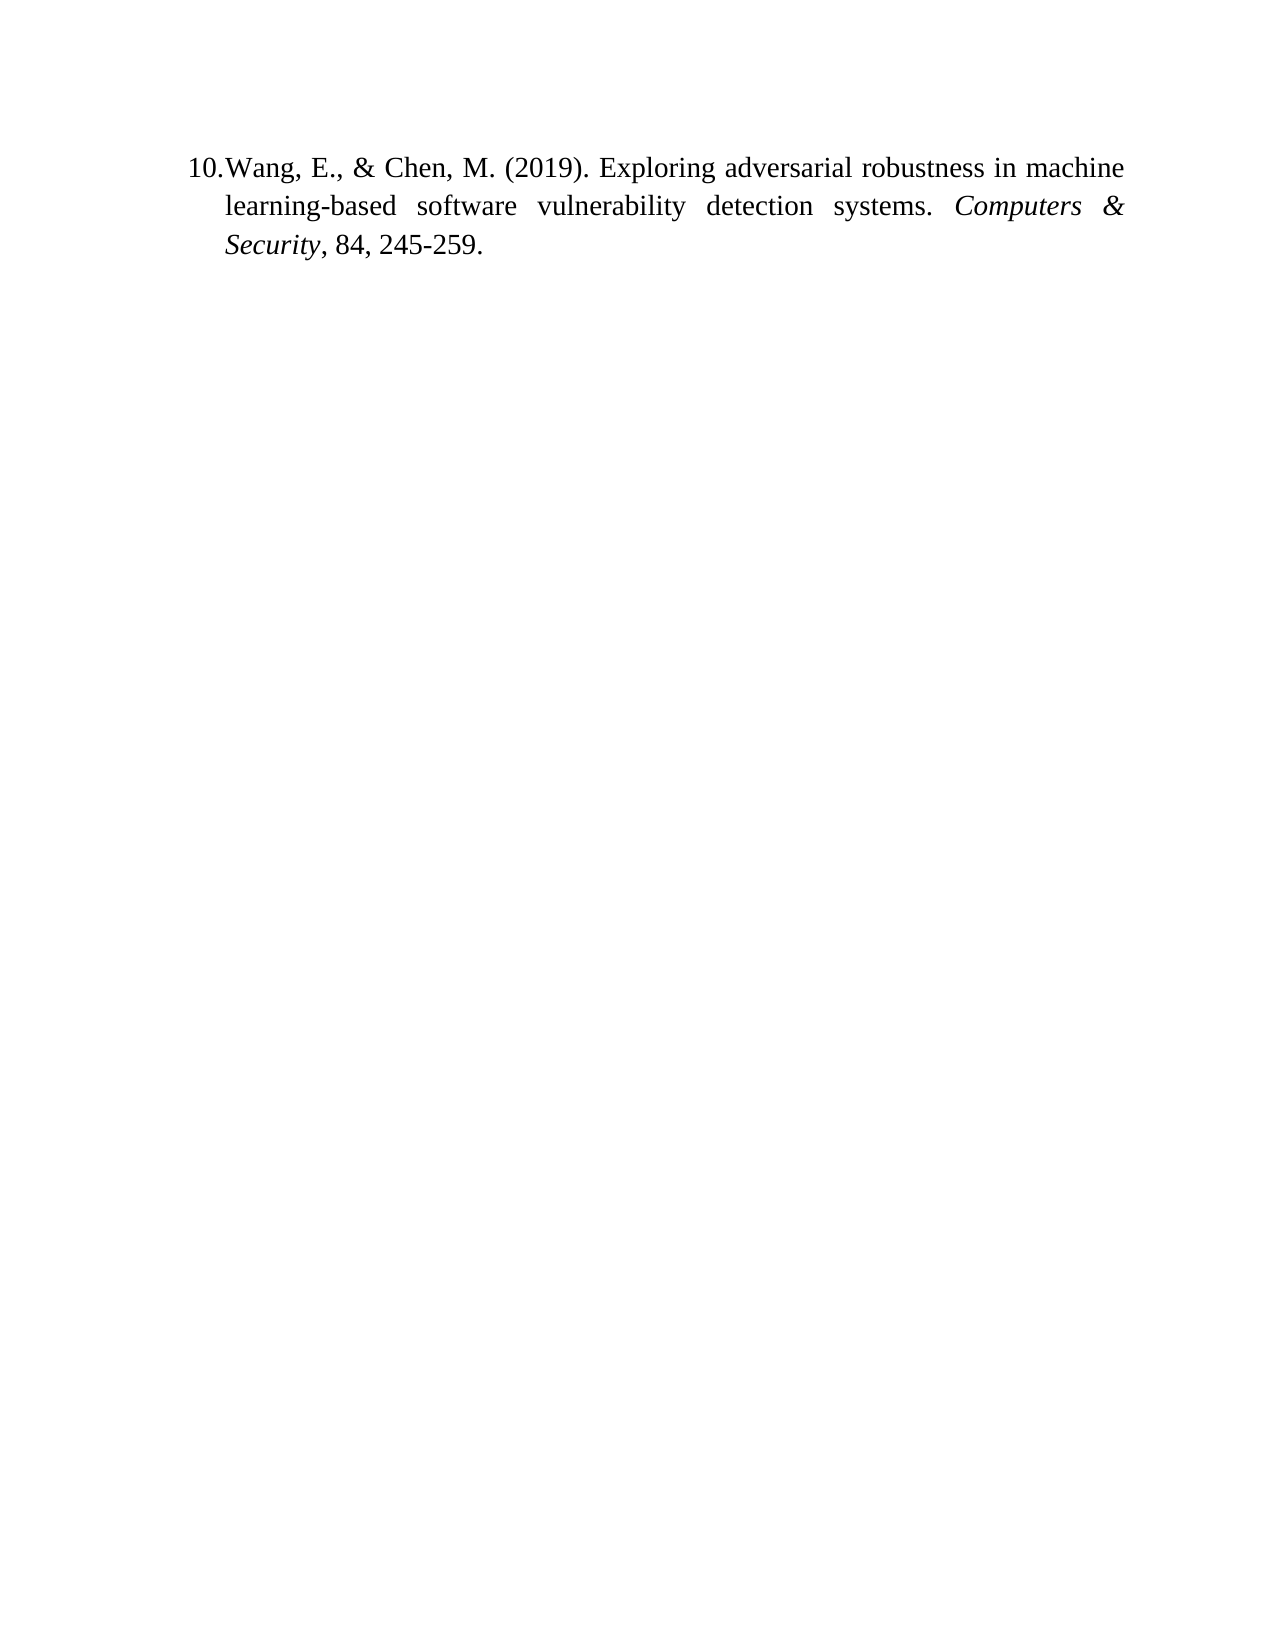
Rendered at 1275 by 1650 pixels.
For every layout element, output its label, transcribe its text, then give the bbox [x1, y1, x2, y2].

list Wang, E., & Chen, M. (2019). Exploring adversarial robustness in machine learning-based software vulnerability detection systems. Computers & Security, 84, 245-259. [187, 150, 1125, 261]
